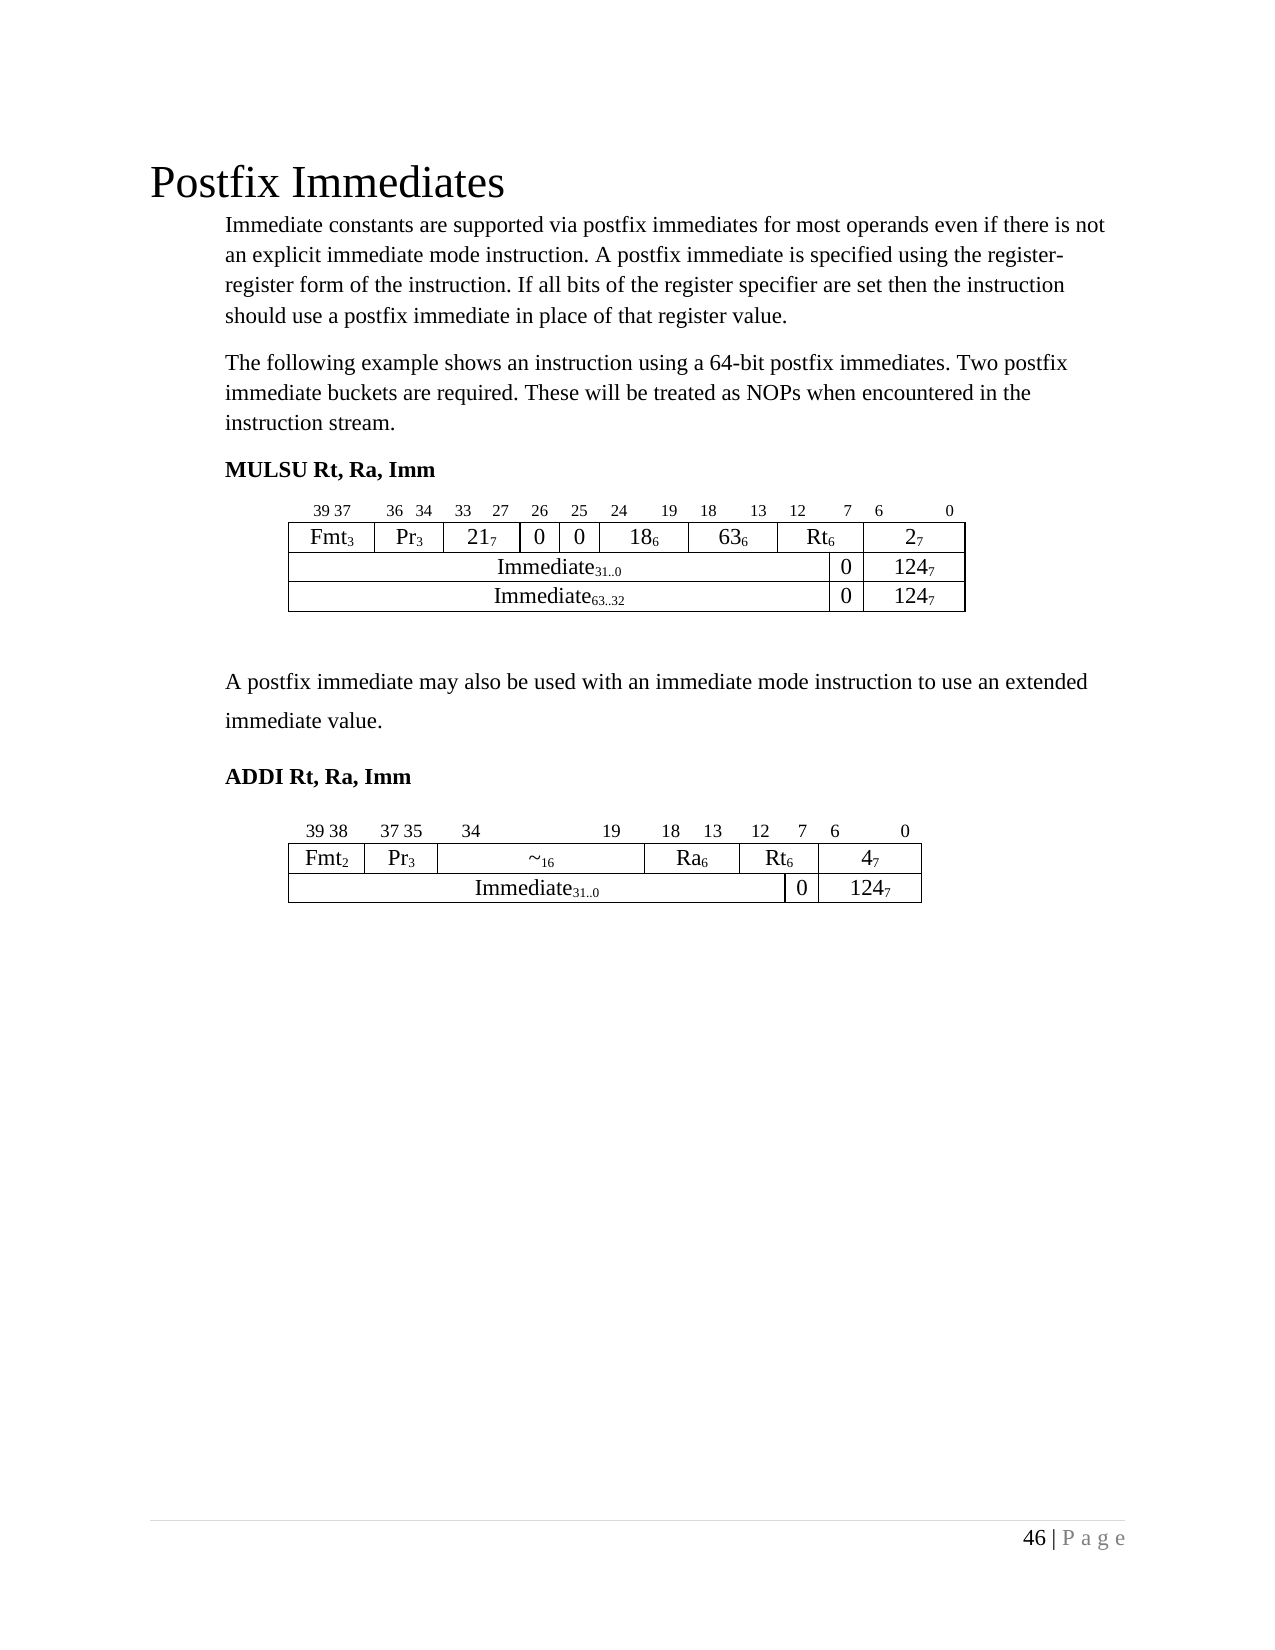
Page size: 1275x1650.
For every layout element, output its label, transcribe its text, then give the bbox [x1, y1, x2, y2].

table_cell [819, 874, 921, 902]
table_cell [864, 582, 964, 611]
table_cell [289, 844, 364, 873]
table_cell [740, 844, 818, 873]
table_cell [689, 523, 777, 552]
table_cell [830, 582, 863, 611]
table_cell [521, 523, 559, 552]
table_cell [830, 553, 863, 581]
text MULSU Rt, Ra, Imm [225, 456, 1125, 482]
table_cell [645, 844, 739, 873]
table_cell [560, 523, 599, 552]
text Immediate constants are supported via postfix immediates for most operands even if there is not an explicit immediate mode instruction. A postfix immediate is specified using the register-register form of the instruction. If all bits of the register specifier are set then the instruction should use a postfix immediate in place of that register value. [225, 211, 1125, 328]
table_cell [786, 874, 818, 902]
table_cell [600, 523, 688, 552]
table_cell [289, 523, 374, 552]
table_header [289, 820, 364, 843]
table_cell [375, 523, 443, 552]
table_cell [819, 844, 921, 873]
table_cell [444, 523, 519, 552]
text The following example shows an instruction using a 64-bit postfix immediates. Two postfix immediate buckets are required. These will be treated as NOPs when encountered in the instruction stream. [225, 348, 1125, 435]
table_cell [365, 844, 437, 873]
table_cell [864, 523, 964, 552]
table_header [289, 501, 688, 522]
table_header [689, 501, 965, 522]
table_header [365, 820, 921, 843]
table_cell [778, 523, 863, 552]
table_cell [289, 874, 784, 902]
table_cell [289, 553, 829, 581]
subtitle Postfix Immediates [150, 154, 1125, 207]
text A postfix immediate may also be used with an immediate mode instruction to use an extended immediate value. [225, 668, 1125, 734]
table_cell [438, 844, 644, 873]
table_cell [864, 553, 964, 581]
text ADDI Rt, Ra, Imm [225, 763, 1125, 790]
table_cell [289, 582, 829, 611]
